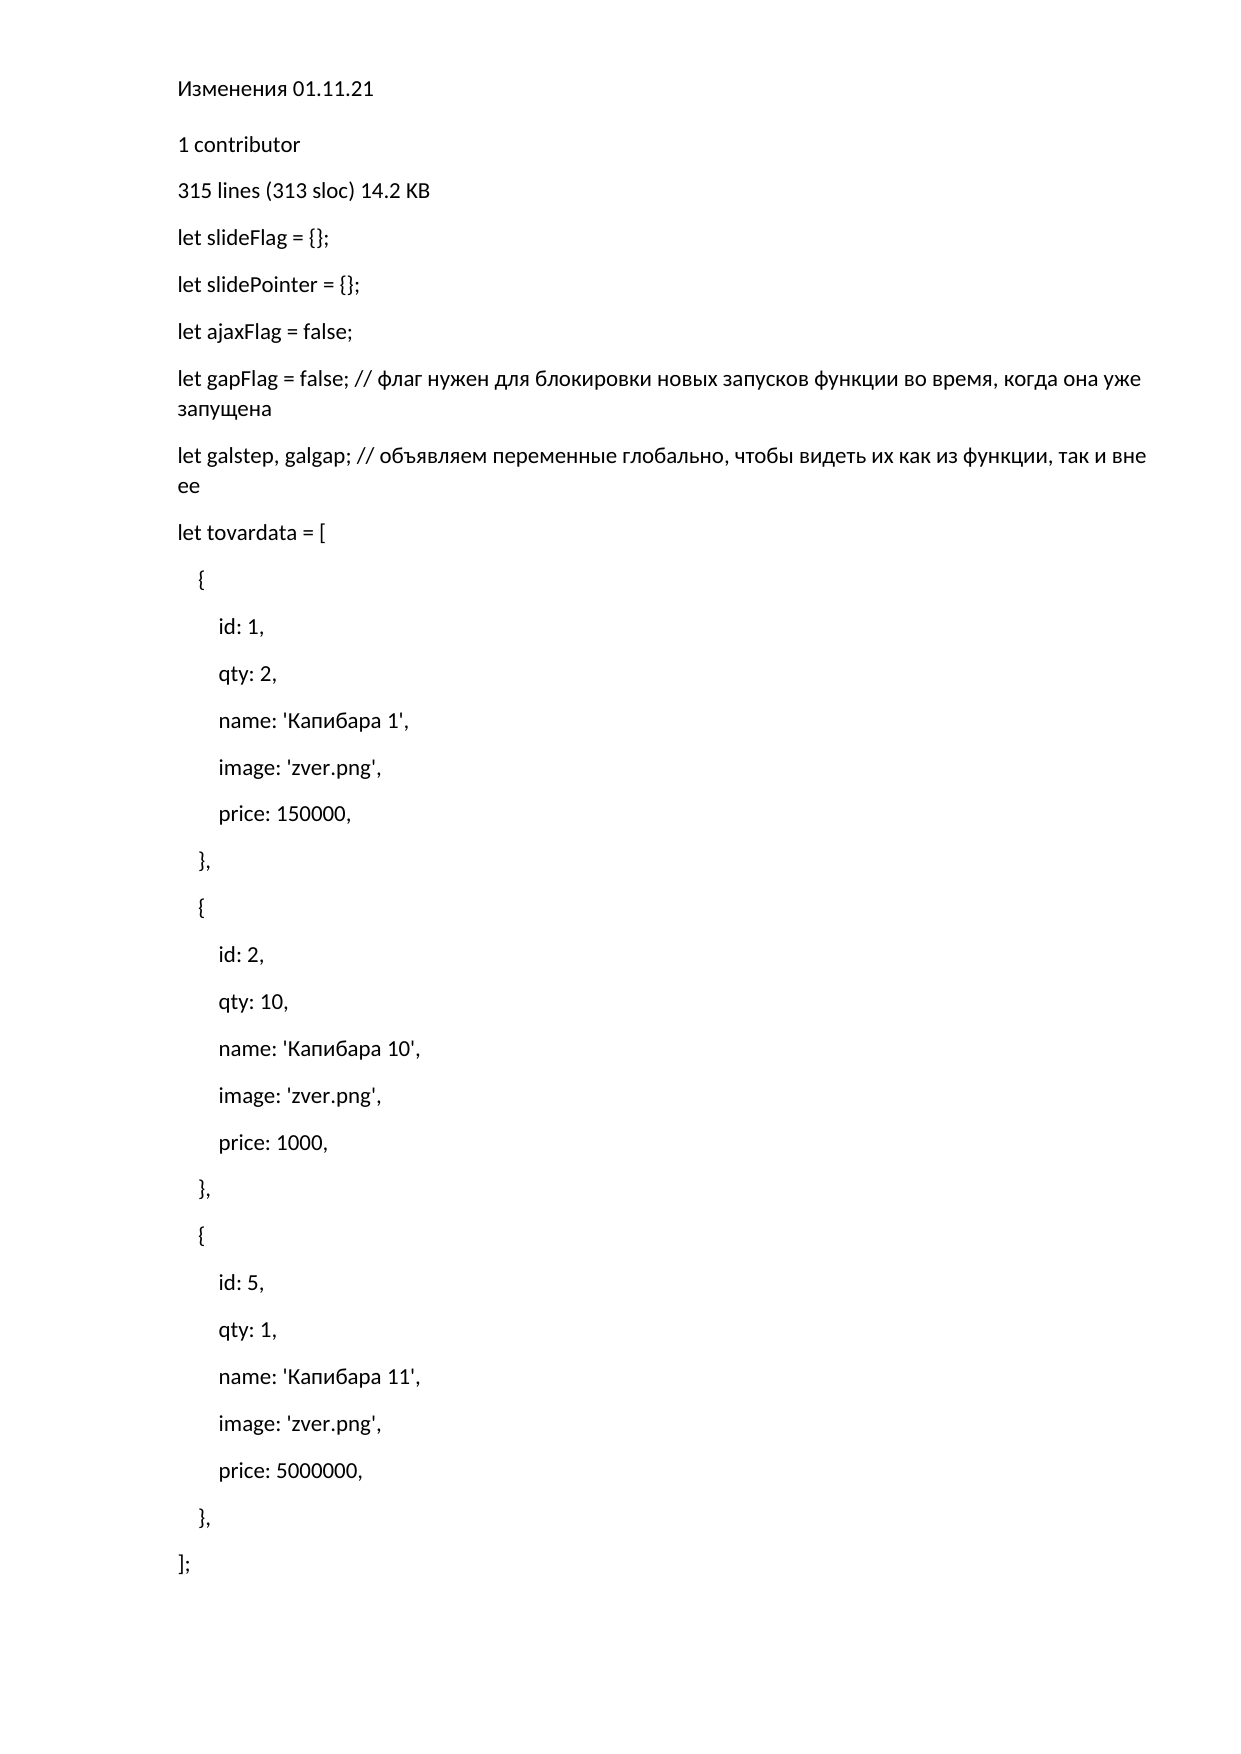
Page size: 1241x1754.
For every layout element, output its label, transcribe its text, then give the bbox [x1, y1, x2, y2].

text }, [177, 1174, 1152, 1203]
text 1 contributor [177, 130, 1152, 158]
text id: 1, [177, 612, 1152, 640]
text price: 1000, [177, 1128, 1152, 1156]
text image: 'zver.png', [177, 753, 1152, 781]
text id: 5, [177, 1268, 1152, 1296]
text }, [177, 846, 1152, 874]
text name: 'Капибара 11', [177, 1362, 1152, 1390]
text { [177, 893, 1152, 921]
text let gapFlag = false; // флаг нужен для блокировки новых запусков функции во время, когда она уже запущена [177, 364, 1152, 422]
text image: 'zver.png', [177, 1409, 1152, 1437]
text { [177, 1221, 1152, 1249]
text id: 2, [177, 940, 1152, 968]
text 315 lines (313 sloc) 14.2 KB [177, 177, 1152, 205]
text image: 'zver.png', [177, 1081, 1152, 1109]
text qty: 10, [177, 987, 1152, 1015]
text ﻿let slideFlag = {}; [177, 223, 1152, 252]
text name: 'Капибара 10', [177, 1034, 1152, 1062]
text }, [177, 1503, 1152, 1531]
text qty: 1, [177, 1315, 1152, 1343]
text name: 'Капибара 1', [177, 706, 1152, 734]
text let slidePointer = {}; [177, 270, 1152, 298]
text { [177, 565, 1152, 593]
text let galstep, galgap; // объявляем переменные глобально, чтобы видеть их как из функции, так и вне ее [177, 441, 1152, 499]
text price: 150000, [177, 799, 1152, 828]
text ]; [177, 1549, 1152, 1578]
text let ajaxFlag = false; [177, 317, 1152, 345]
text price: 5000000, [177, 1456, 1152, 1484]
text qty: 2, [177, 659, 1152, 687]
text let tovardata = [ [177, 518, 1152, 546]
